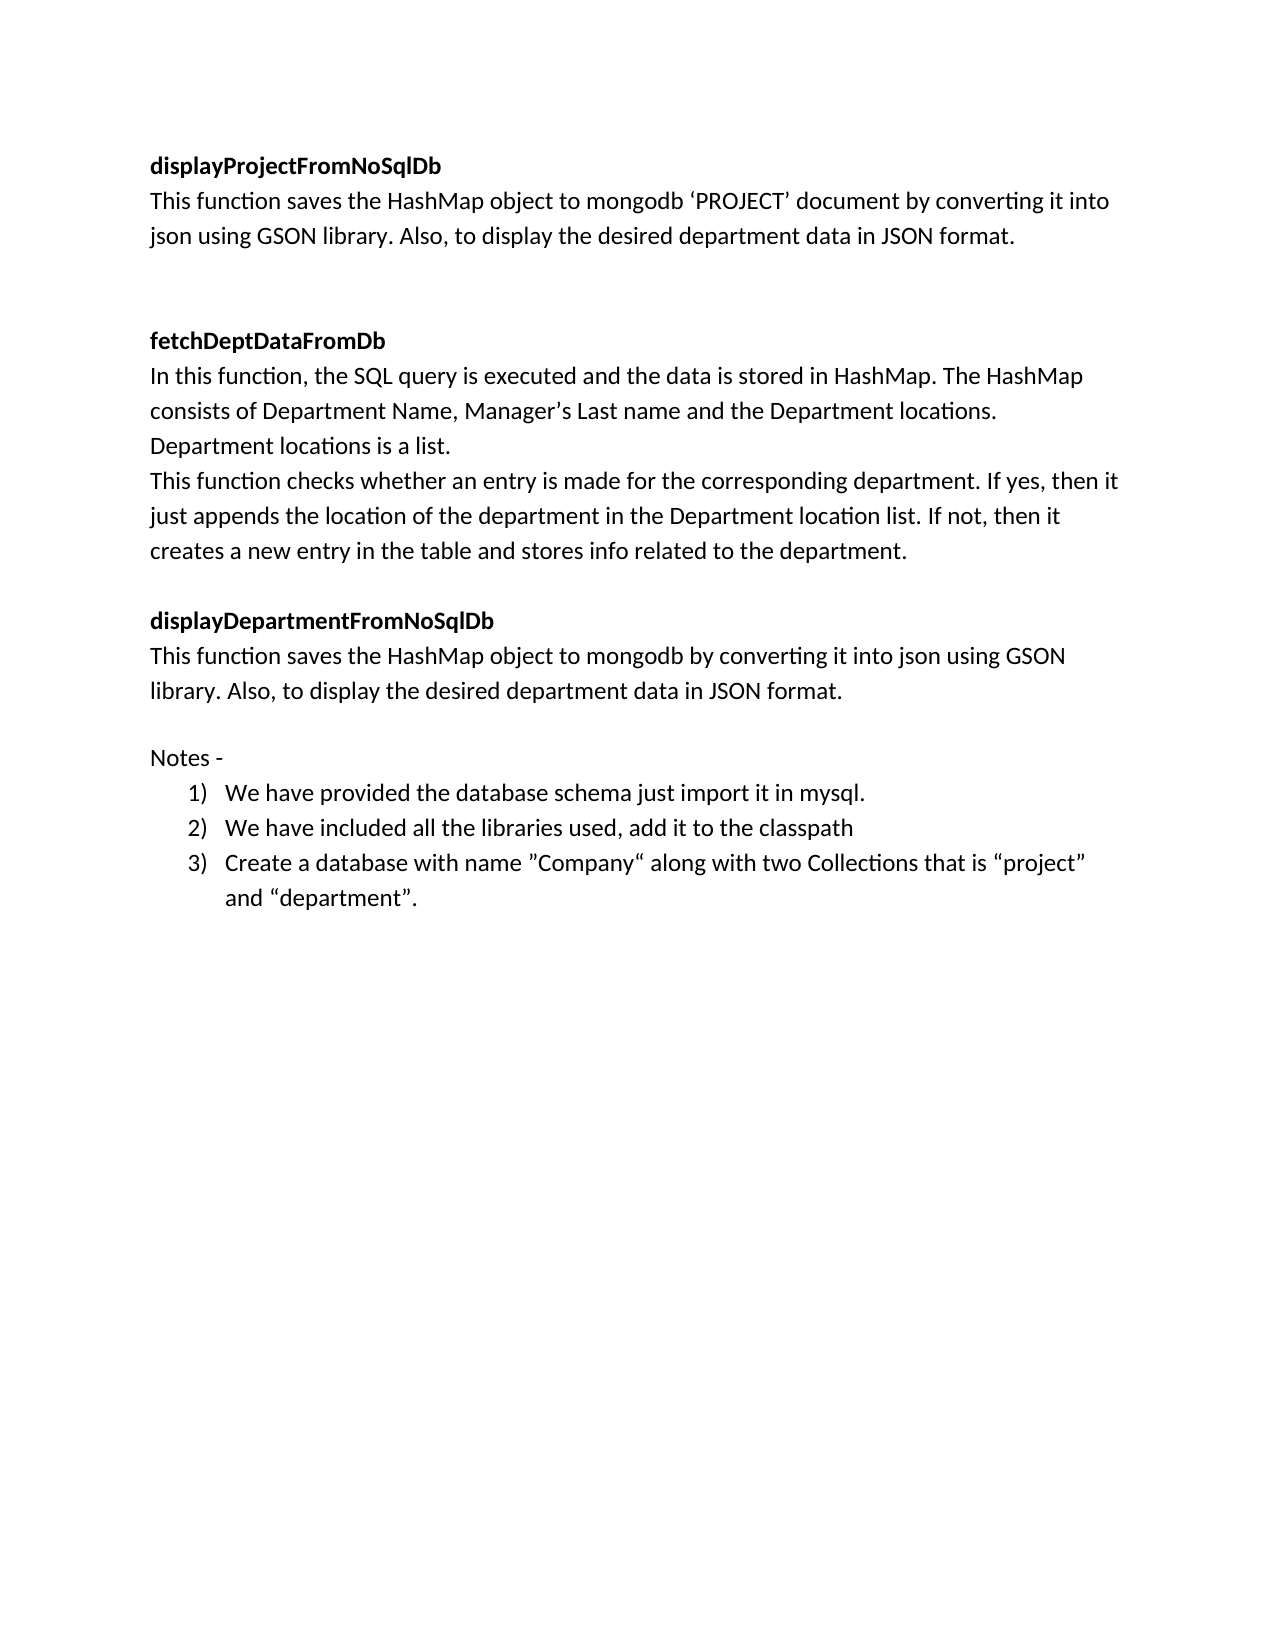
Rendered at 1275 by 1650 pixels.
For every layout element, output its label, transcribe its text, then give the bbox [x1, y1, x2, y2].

list We have included all the libraries used, add it to the classpath [187, 812, 1125, 843]
text fetchDeptDataFromDb [150, 325, 1125, 356]
text displayProjectFromNoSqlDb [150, 150, 1125, 181]
text This function saves the HashMap object to mongodb ‘PROJECT’ document by converting it into json using GSON library. Also, to display the desired department data in JSON format. [150, 185, 1125, 251]
text This function saves the HashMap object to mongodb by converting it into json using GSON library. Also, to display the desired department data in JSON format. [150, 640, 1125, 706]
text Notes - [150, 742, 1125, 773]
text displayDepartmentFromNoSqlDb [150, 605, 1125, 636]
text In this function, the SQL query is executed and the data is stored in HashMap. The HashMap consists of Department Name, Manager’s Last name and the Department locations. Department locations is a list. [150, 360, 1125, 461]
text This function checks whether an entry is made for the corresponding department. If yes, then it just appends the location of the department in the Department location list. If not, then it creates a new entry in the table and stores info related to the department. [150, 465, 1125, 566]
list We have provided the database schema just import it in mysql. [187, 777, 1125, 808]
list Create a database with name ”Company“ along with two Collections that is “project” and “department”. [187, 847, 1125, 913]
